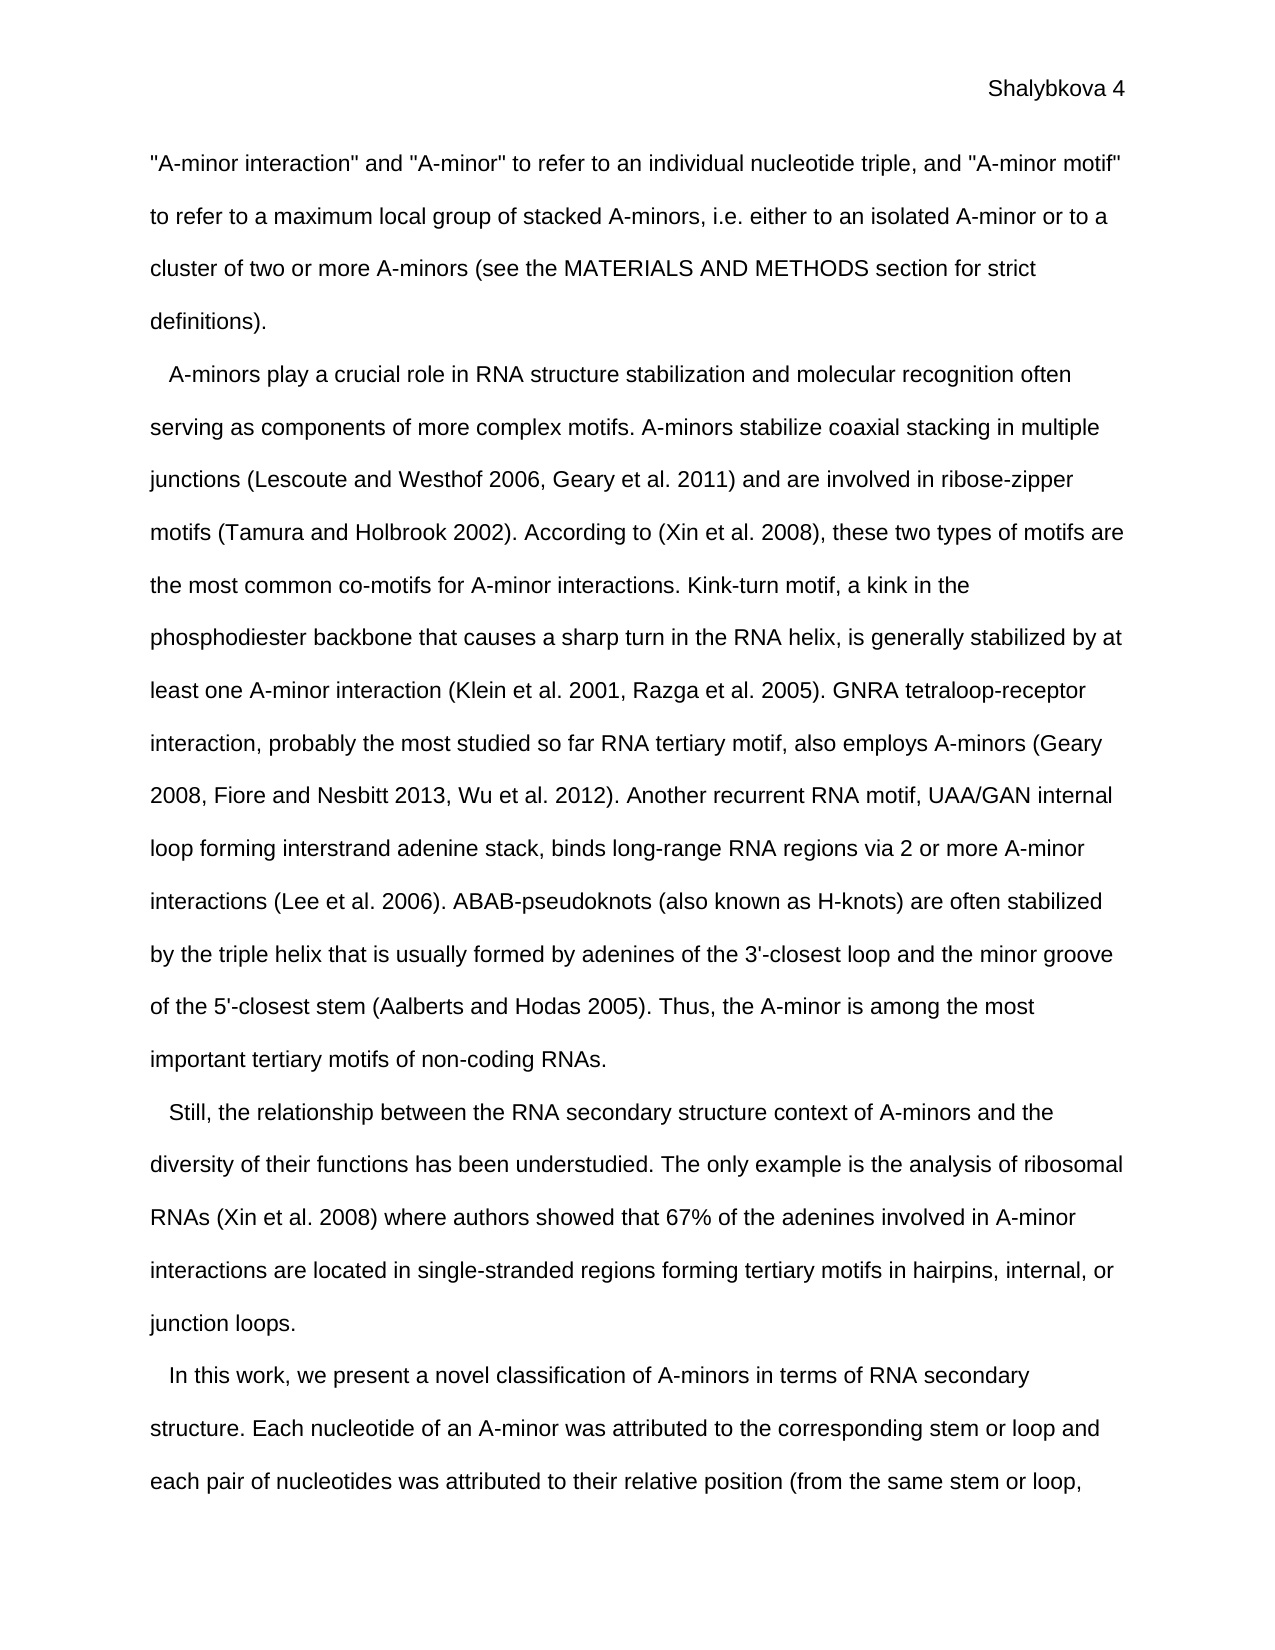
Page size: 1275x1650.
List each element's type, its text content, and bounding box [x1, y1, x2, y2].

text A-minors play a crucial role in RNA structure stabilization and molecular recognition often serving as components of more complex motifs. A-minors stabilize coaxial stacking in multiple junctions (Lescoute and Westhof 2006, Geary et al. 2011) and are involved in ribose-zipper motifs (Tamura and Holbrook 2002). According to (Xin et al. 2008), these two types of motifs are the most common co-motifs for A-minor interactions. Kink-turn motif, a kink in the phosphodiester backbone that causes a sharp turn in the RNA helix, is generally stabilized by at least one A-minor interaction (Klein et al. 2001, Razga et al. 2005). GNRA tetraloop-receptor interaction, probably the most studied so far RNA tertiary motif, also employs A-minors (Geary 2008, Fiore and Nesbitt 2013, Wu et al. 2012). Another recurrent RNA motif, UAA/GAN internal loop forming interstrand adenine stack, binds long-range RNA regions via 2 or more A-minor interactions (Lee et al. 2006). ABAB-pseudoknots (also known as H-knots) are often stabilized by the triple helix that is usually formed by adenines of the 3'-closest loop and the minor groove of the 5'-closest stem (Aalberts and Hodas 2005). Thus, the A-minor is among the most important tertiary motifs of non-coding RNAs. [150, 361, 1125, 1072]
text Still, the relationship between the RNA secondary structure context of A-minors and the diversity of their functions has been understudied. The only example is the analysis of ribosomal RNAs (Xin et al. 2008) where authors showed that 67% of the adenines involved in A-minor interactions are located in single-stranded regions forming tertiary motifs in hairpins, internal, or junction loops. [150, 1099, 1125, 1336]
